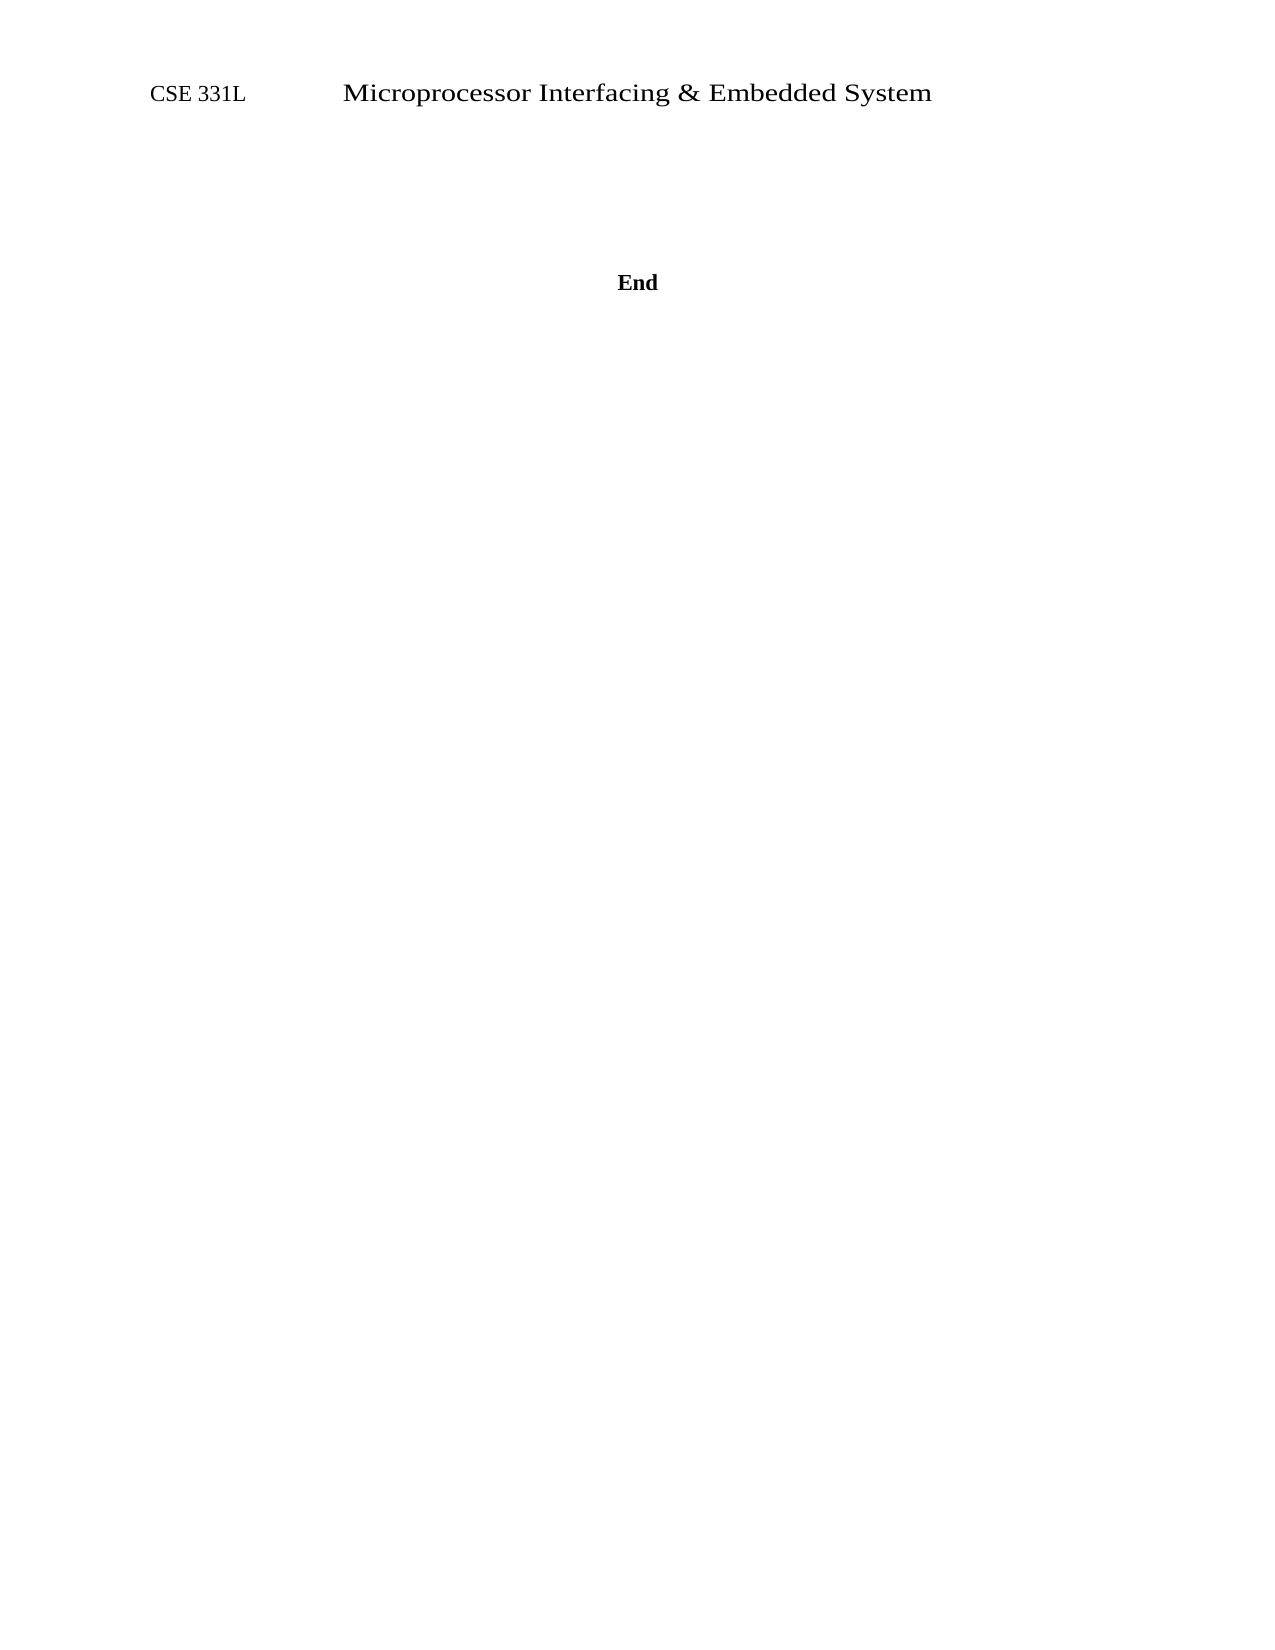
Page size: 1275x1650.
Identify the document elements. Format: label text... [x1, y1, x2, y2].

text End [150, 269, 1125, 295]
